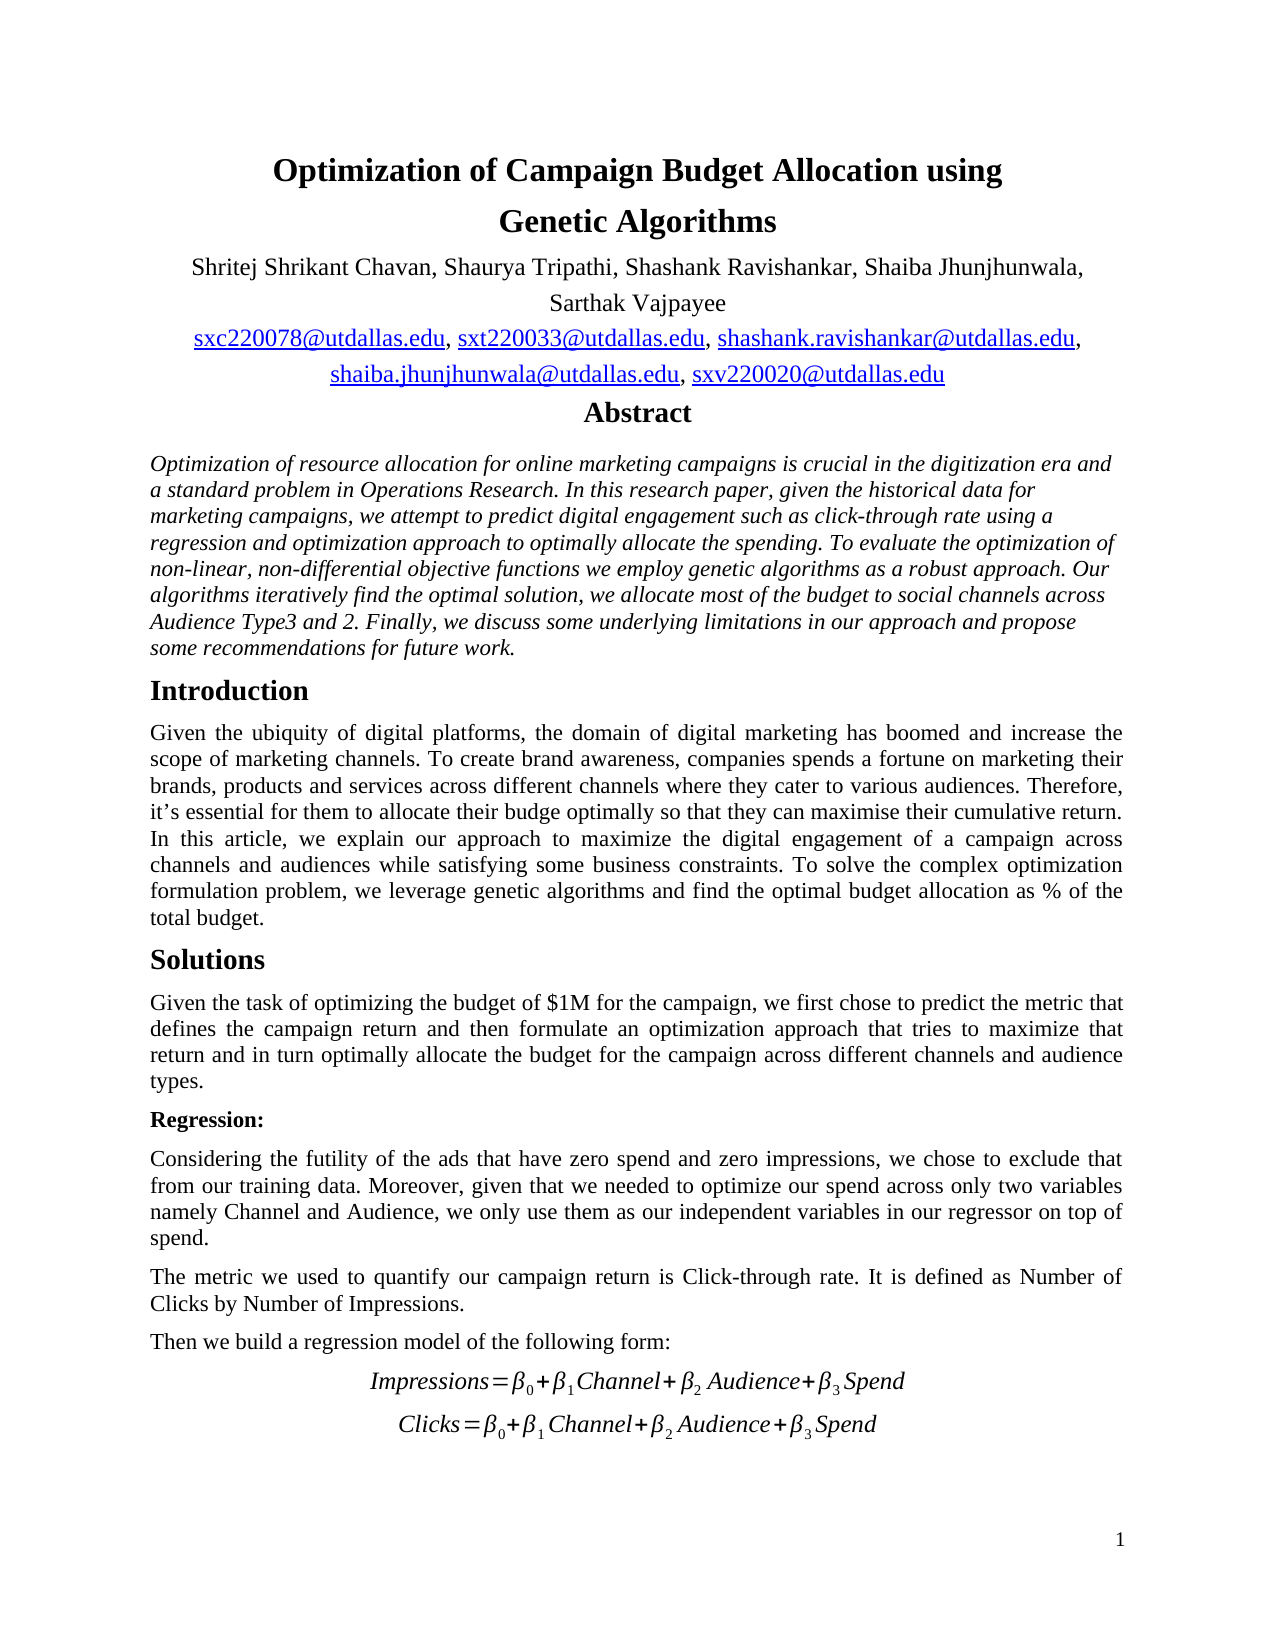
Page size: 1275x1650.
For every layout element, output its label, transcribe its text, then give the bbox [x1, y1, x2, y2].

subtitle Introduction [150, 673, 1125, 707]
text Shritej Shrikant Chavan, Shaurya Tripathi, Shashank Ravishankar, Shaiba Jhunjhunwala, Sarthak Vajpayee [150, 252, 1125, 316]
title Genetic Algorithms [150, 201, 1125, 239]
text Solutions [150, 942, 1125, 976]
subtitle Optimization of resource allocation for online marketing campaigns is crucial in the digitization era and a standard problem in Operations Research. In this research paper, given the historical data for marketing campaigns, we attempt to predict digital engagement such as click-through rate using a regression and optimization approach to optimally allocate the spending. To evaluate the optimization of non-linear, non-differential objective functions we employ genetic algorithms as a robust approach. Our algorithms iteratively find the optimal solution, we allocate most of the budget to social channels across Audience Type3 and 2. Finally, we discuss some underlying limitations in our approach and propose some recommendations for future work. [150, 450, 1125, 661]
text Regression: [150, 1106, 1125, 1133]
subtitle Abstract [150, 395, 1125, 429]
text sxc220078@utdallas.edu, sxt220033@utdallas.edu, shashank.ravishankar@utdallas.edu, shaiba.jhunjhunwala@utdallas.edu, sxv220020@utdallas.edu [150, 323, 1125, 388]
title Optimization of Campaign Budget Allocation using [150, 150, 1125, 188]
text Given the ubiquity of digital platforms, the domain of digital marketing has boomed and increase the scope of marketing channels. To create brand awareness, companies spends a fortune on marketing their brands, products and services across different channels where they cater to various audiences. Therefore, it’s essential for them to allocate their budge optimally so that they can maximise their cumulative return. In this article, we explain our approach to maximize the digital engagement of a campaign across channels and audiences while satisfying some business constraints. To solve the complex optimization formulation problem, we leverage genetic algorithms and find the optimal budget allocation as % of the total budget. [150, 719, 1125, 930]
text The metric we used to quantify our campaign return is Click-through rate. It is defined as Number of Clicks by Number of Impressions. [150, 1263, 1125, 1316]
text Then we build a regression model of the following form: [150, 1328, 1125, 1355]
text Given the task of optimizing the budget of $1M for the campaign, we first chose to predict the metric that defines the campaign return and then formulate an optimization approach that tries to maximize that return and in turn optimally allocate the budget for the campaign across different channels and audience types. [150, 988, 1125, 1094]
text Considering the futility of the ads that have zero spend and zero impressions, we chose to exclude that from our training data. Moreover, given that we needed to optimize our spend across only two variables namely Channel and Audience, we only use them as our independent variables in our regressor on top of spend. [150, 1145, 1125, 1251]
